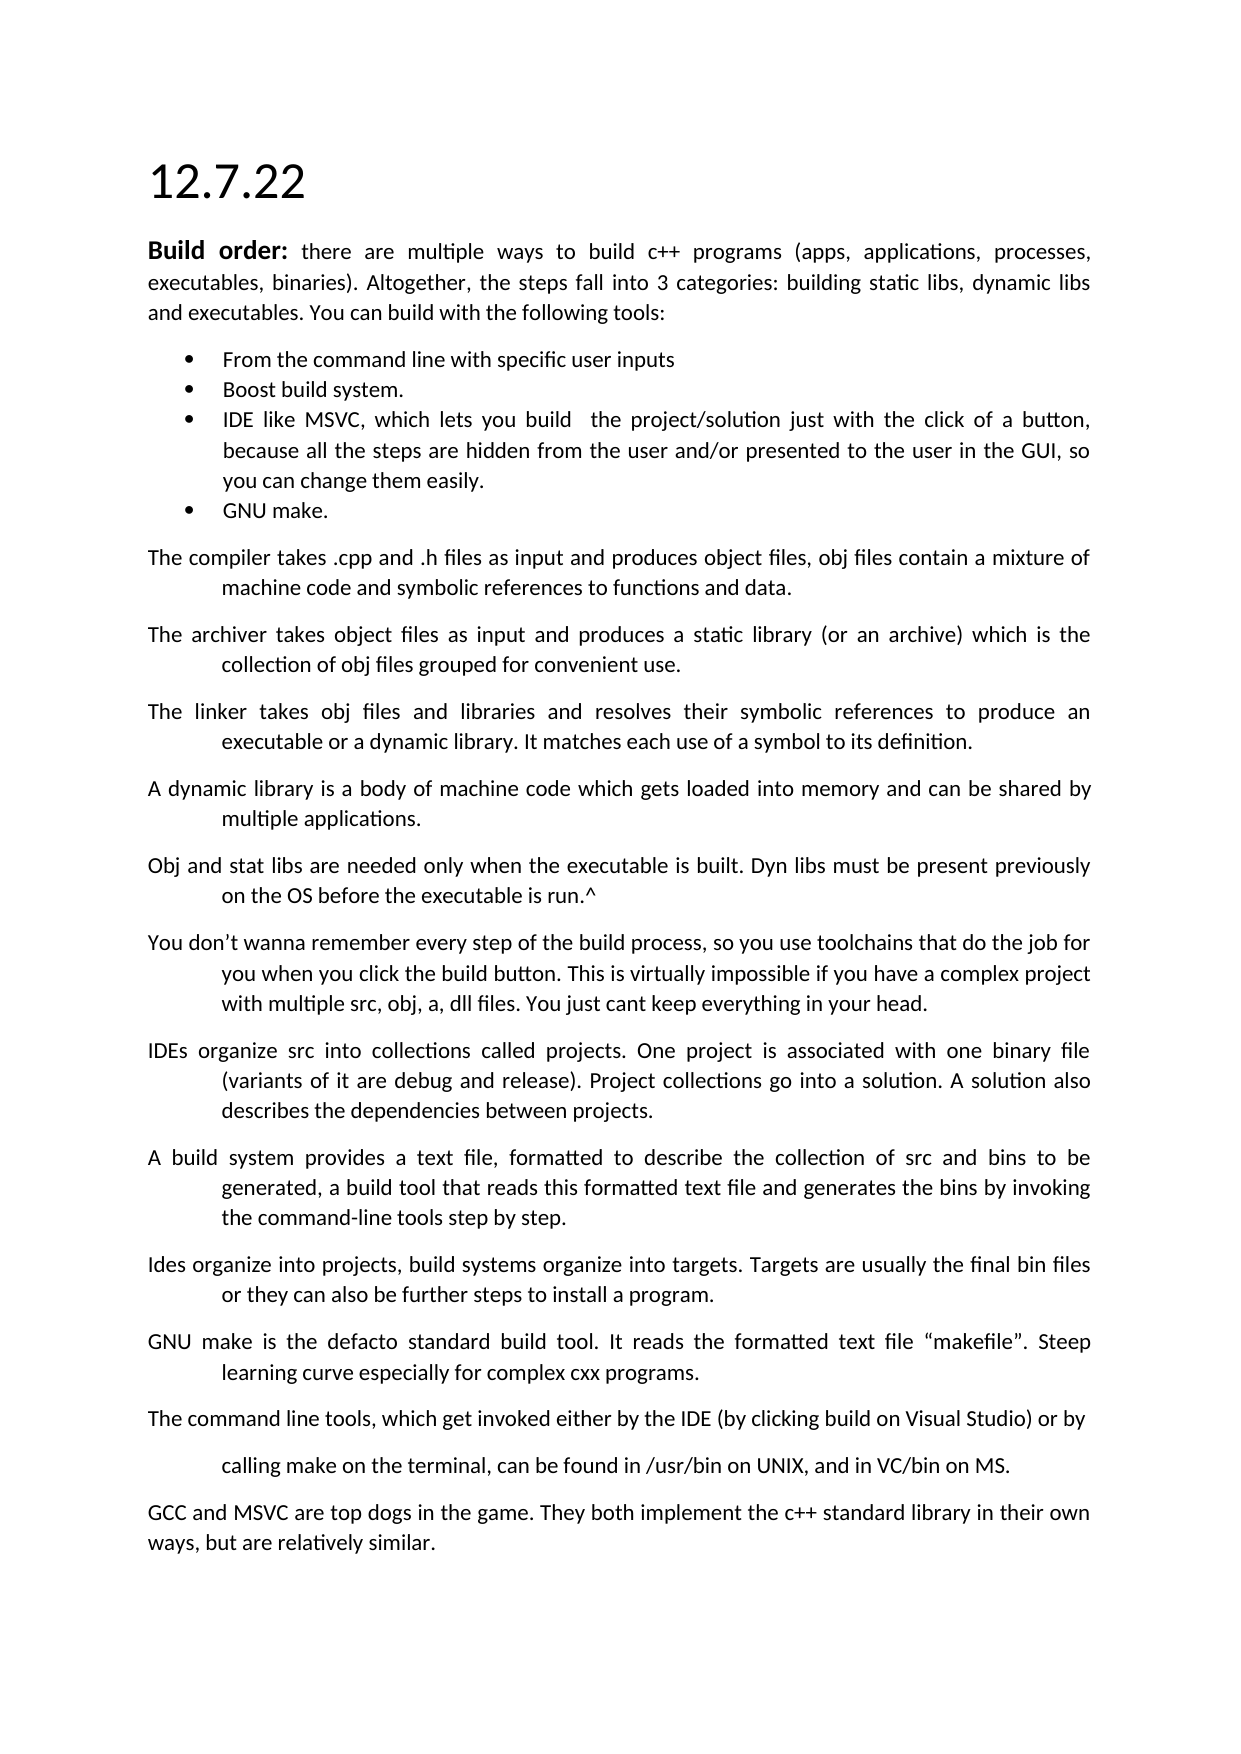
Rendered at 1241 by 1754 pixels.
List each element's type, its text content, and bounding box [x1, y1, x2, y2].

list IDE like MSVC, which lets you build the project/solution just with the click of a button, because all the steps are hidden from the user and/or presented to the user in the GUI, so you can change them easily. [185, 406, 1093, 494]
text Obj and stat libs are needed only when the executable is built. Dyn libs must be present previously on the OS before the executable is run.^ [148, 851, 1093, 909]
text The linker takes obj files and libraries and resolves their symbolic references to produce an executable or a dynamic library. It matches each use of a symbol to its definition. [148, 697, 1093, 755]
list From the command line with specific user inputs [185, 345, 1093, 373]
text A dynamic library is a body of machine code which gets loaded into memory and can be shared by multiple applications. [148, 774, 1093, 832]
text 12.7.22 [148, 148, 1093, 211]
text GNU make is the defacto standard build tool. It reads the formatted text file “makefile”. Steep learning curve especially for complex cxx programs. [148, 1327, 1093, 1386]
text GCC and MSVC are top dogs in the game. They both implement the c++ standard library in their own ways, but are relatively similar. [148, 1498, 1093, 1556]
text You don’t wanna remember every step of the build process, so you use toolchains that do the job for you when you click the build button. This is virtually impossible if you have a complex project with multiple src, obj, a, dll files. You just cant keep everything in your head. [148, 928, 1093, 1017]
list Boost build system. [185, 375, 1093, 403]
text A build system provides a text file, formatted to describe the collection of src and bins to be generated, a build tool that reads this formatted text file and generates the bins by invoking the command-line tools step by step. [148, 1143, 1093, 1231]
text The compiler takes .cpp and .h files as input and produces object files, obj files contain a mixture of machine code and symbolic references to functions and data. [148, 543, 1093, 601]
text Ides organize into projects, build systems organize into targets. Targets are usually the final bin files or they can also be further steps to install a program. [148, 1250, 1093, 1308]
list GNU make. [185, 496, 1093, 524]
text IDEs organize src into collections called projects. One project is associated with one binary file (variants of it are debug and release). Project collections go into a solution. A solution also describes the dependencies between projects. [148, 1036, 1093, 1124]
text Build order: there are multiple ways to build c++ programs (apps, applications, processes, executables, binaries). Altogether, the steps fall into 3 categories: building static libs, dynamic libs and executables. You can build with the following tools: [148, 233, 1093, 326]
text calling make on the terminal, can be found in /usr/bin on UNIX, and in VC/bin on MS. [221, 1451, 1093, 1479]
text The command line tools, which get invoked either by the IDE (by clicking build on Visual Studio) or by [148, 1404, 1093, 1432]
text The archiver takes object files as input and produces a static library (or an archive) which is the collection of obj files grouped for convenient use. [148, 620, 1093, 678]
